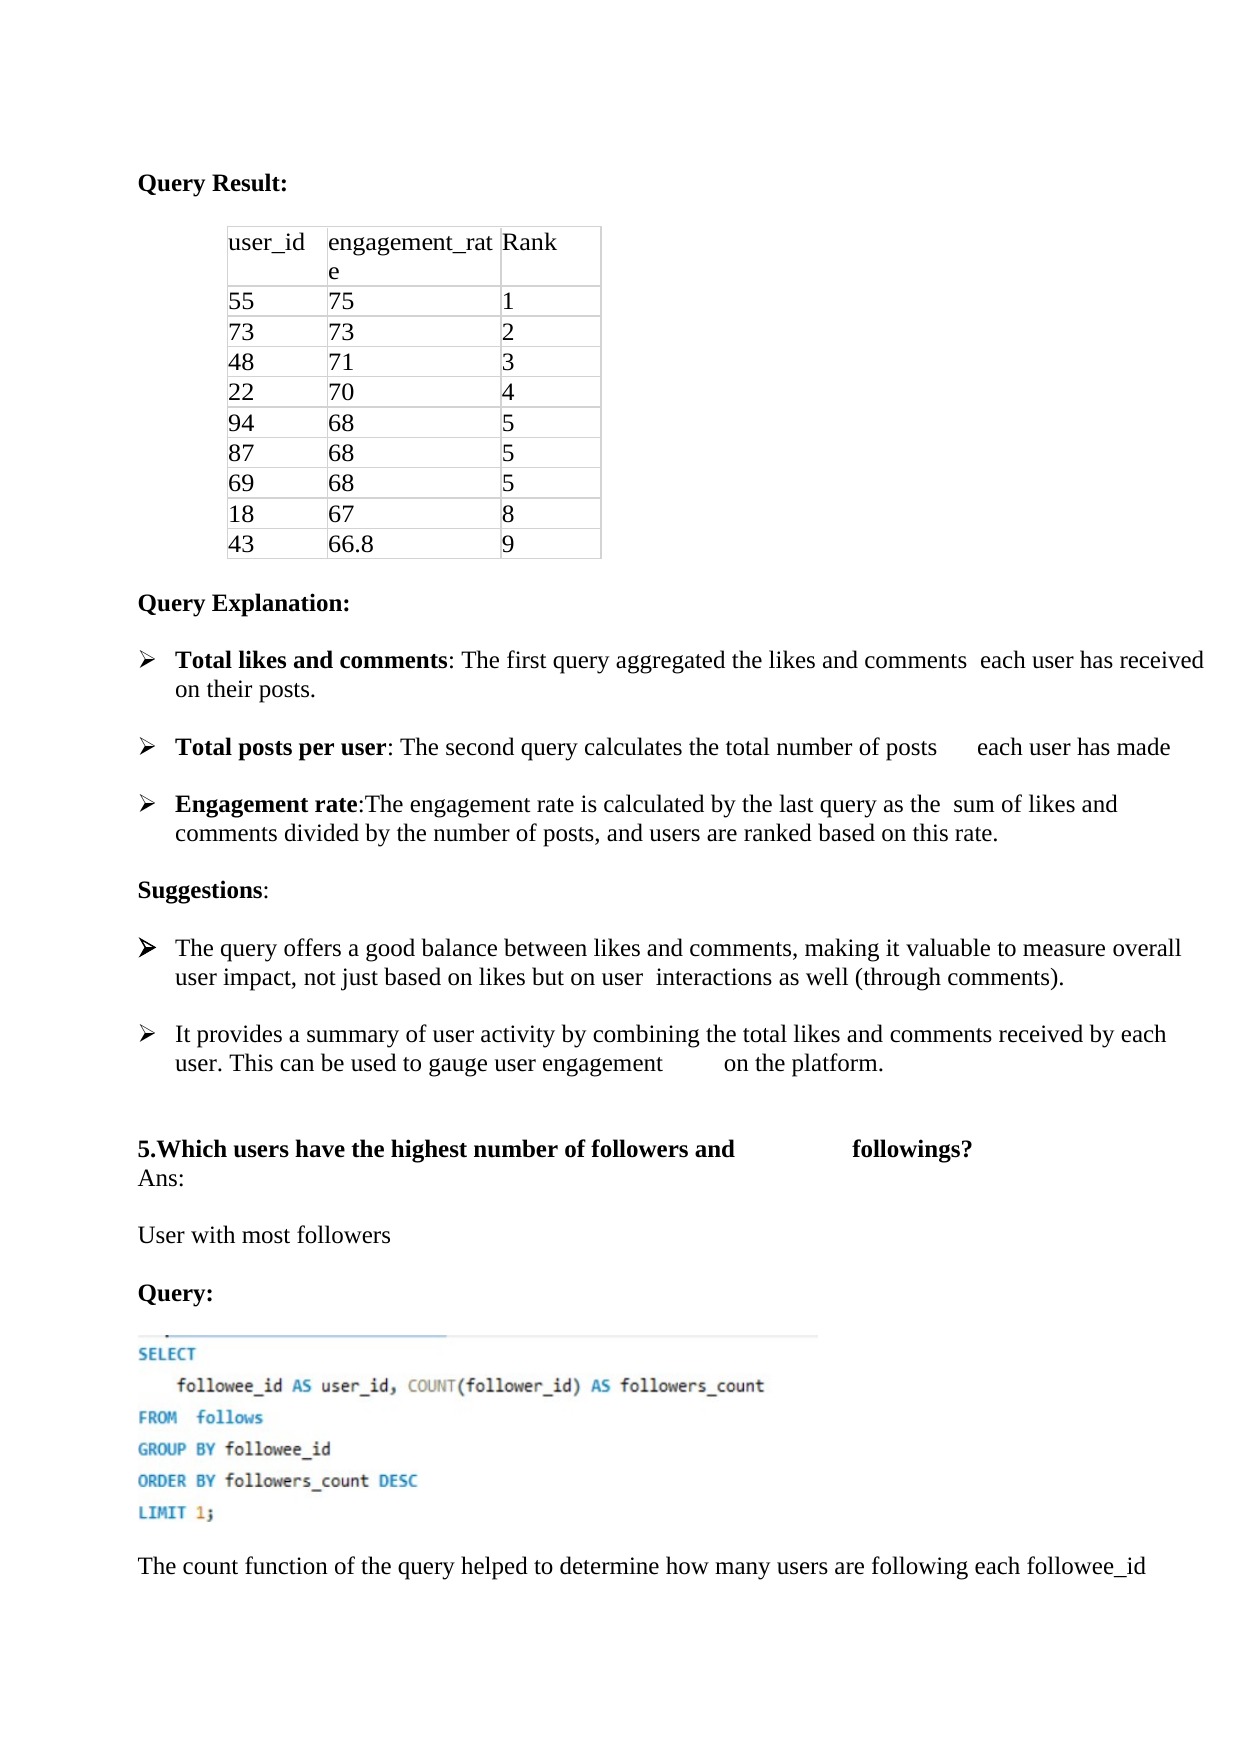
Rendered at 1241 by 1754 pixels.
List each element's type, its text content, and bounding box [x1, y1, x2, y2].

list Engagement rate:The engagement rate is calculated by the last query as the sum of likes and comments divided by the number of posts, and users are ranked based on this rate. [137, 789, 1217, 847]
table_cell 73 [228, 317, 327, 346]
table_cell 55 [228, 287, 327, 315]
table_cell 43 [228, 529, 327, 558]
table_cell 9 [502, 529, 600, 558]
table_cell 66.8 [328, 529, 500, 558]
table_cell 75 [328, 287, 500, 315]
table_cell 68 [328, 468, 500, 497]
table_cell 5 [502, 468, 600, 497]
text User with most followers [137, 1221, 1217, 1249]
table_cell 3 [502, 347, 600, 376]
table_header engagement_rate [328, 227, 501, 285]
table_cell 73 [328, 317, 500, 346]
table_cell 68 [328, 438, 500, 467]
table_cell 5 [502, 438, 600, 467]
table_cell 5 [502, 408, 600, 436]
text Query Result: [137, 168, 1217, 197]
list Total posts per user: The second query calculates the total number of posts each user has made [137, 732, 1217, 761]
picture [137, 1335, 818, 1522]
list It provides a summary of user activity by combining the total likes and comments received by each user. This can be used to gauge user engagement on the platform. [137, 1019, 1217, 1077]
text Suggestions: [137, 876, 1217, 904]
table_cell 18 [228, 499, 327, 527]
table_cell 70 [328, 377, 500, 406]
text Query Explanation: [137, 588, 1217, 617]
text Ans: [137, 1163, 1217, 1192]
text 5.Which users have the highest number of followers and followings? [137, 1134, 1217, 1163]
text Query: [137, 1278, 1217, 1307]
table_cell 94 [228, 408, 327, 436]
table_header Rank [502, 227, 600, 285]
table_cell 8 [502, 499, 600, 527]
table_cell 4 [502, 377, 600, 406]
table_cell 48 [228, 347, 327, 376]
text The count function of the query helped to determine how many users are following each followee_id [137, 1551, 1217, 1579]
table_cell 22 [228, 377, 327, 406]
table_header user_id [228, 227, 327, 285]
table_cell 2 [502, 317, 600, 346]
table_cell 69 [228, 468, 327, 497]
table_cell 67 [328, 499, 500, 527]
table_cell 1 [502, 287, 600, 315]
list Total likes and comments: The first query aggregated the likes and comments each user has received on their posts. [137, 646, 1217, 703]
table_cell 71 [328, 347, 500, 376]
table_cell 68 [328, 408, 500, 436]
list The query offers a good balance between likes and comments, making it valuable to measure overall user impact, not just based on likes but on user interactions as well (through comments). [137, 933, 1217, 991]
table_cell 87 [228, 438, 327, 467]
